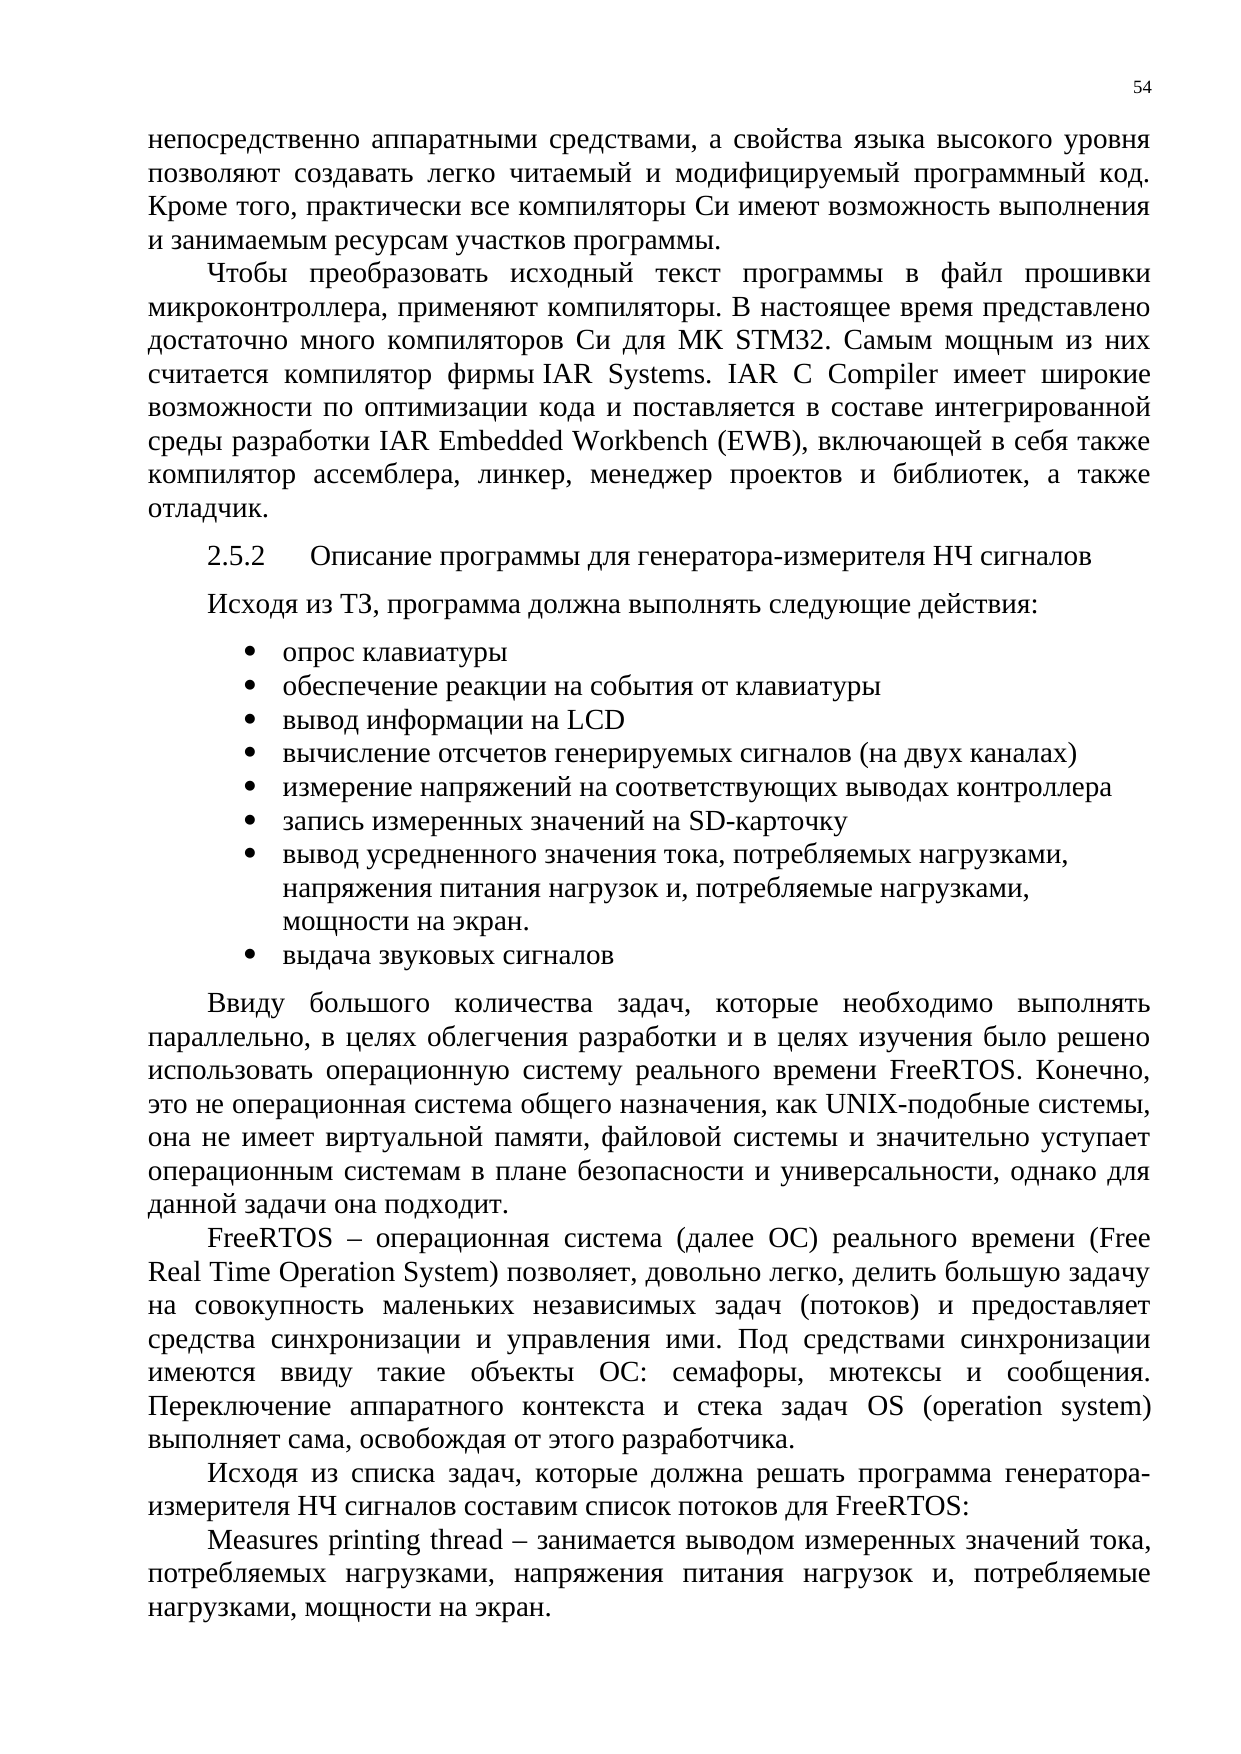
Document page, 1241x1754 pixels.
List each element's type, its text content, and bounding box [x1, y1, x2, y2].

text Ввиду большого количества задач, которые необходимо выполнять параллельно, в целях облегчения разработки и в целях изучения было решено использовать операционную систему реального времени FreeRTOS. Конечно, это не операционная система общего назначения, как UNIX-подобные системы, она не имеет виртуальной памяти, файловой системы и значительно уступает операционным системам в плане безопасности и универсальности, однако для данной задачи она подходит. [148, 985, 1152, 1220]
text Measures printing thread – занимается выводом измеренных значений тока, потребляемых нагрузками, напряжения питания нагрузок и, потребляемые нагрузками, мощности на экран. [148, 1522, 1152, 1623]
list вывод информации на LCD [245, 702, 1152, 735]
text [148, 121, 1152, 255]
text Чтобы преобразовать исходный текст программы в файл прошивки микроконтроллера, применяют компиляторы. В настоящее время представлено достаточно много компиляторов Си для МК STM32. Самым мощным из них считается компилятор фирмы IAR Systems. IAR C Compiler имеет широкие возможности по оптимизации кода и поставляется в составе интегрированной среды разработки IAR Embedded Workbench (EWB), включающей в себя также компилятор ассемблера, линкер, менеджер проектов и библиотек, а также отладчик. [148, 255, 1152, 524]
list опрос клавиатуры [245, 634, 1152, 668]
text FreeRTOS – операционная система (далее ОС) реального времени (Free Real Time Operation System) позволяет, довольно легко, делить большую задачу на совокупность маленьких независимых задач (потоков) и предоставляет средства синхронизации и управления ими. Под средствами синхронизации имеются ввиду такие объекты ОС: семафоры, мютексы и сообщения. Переключение аппаратного контекста и стека задач OS (operation system) выполняет сама, освобождая от этого разработчика. [148, 1220, 1152, 1455]
list запись измеренных значений на SD-карточку [245, 803, 1152, 836]
list измерение напряжений на соответствующих выводах контроллера [245, 769, 1152, 803]
list выдача звуковых сигналов [245, 937, 1152, 971]
text Исходя из списка задач, которые должна решать программа генератора-измерителя НЧ сигналов составим список потоков для FreeRTOS: [148, 1455, 1152, 1522]
list вычисление отсчетов генерируемых сигналов (на двух каналах) [245, 735, 1152, 769]
list обеспечение реакции на события от клавиатуры [245, 668, 1152, 702]
list Описание программы для генератора-измерителя НЧ сигналов [207, 538, 1152, 572]
text Исходя из ТЗ, программа должна выполнять следующие действия: [148, 586, 1152, 620]
list вывод усредненного значения тока, потребляемых нагрузками, напряжения питания нагрузок и, потребляемые нагрузками, мощности на экран. [245, 836, 1152, 937]
